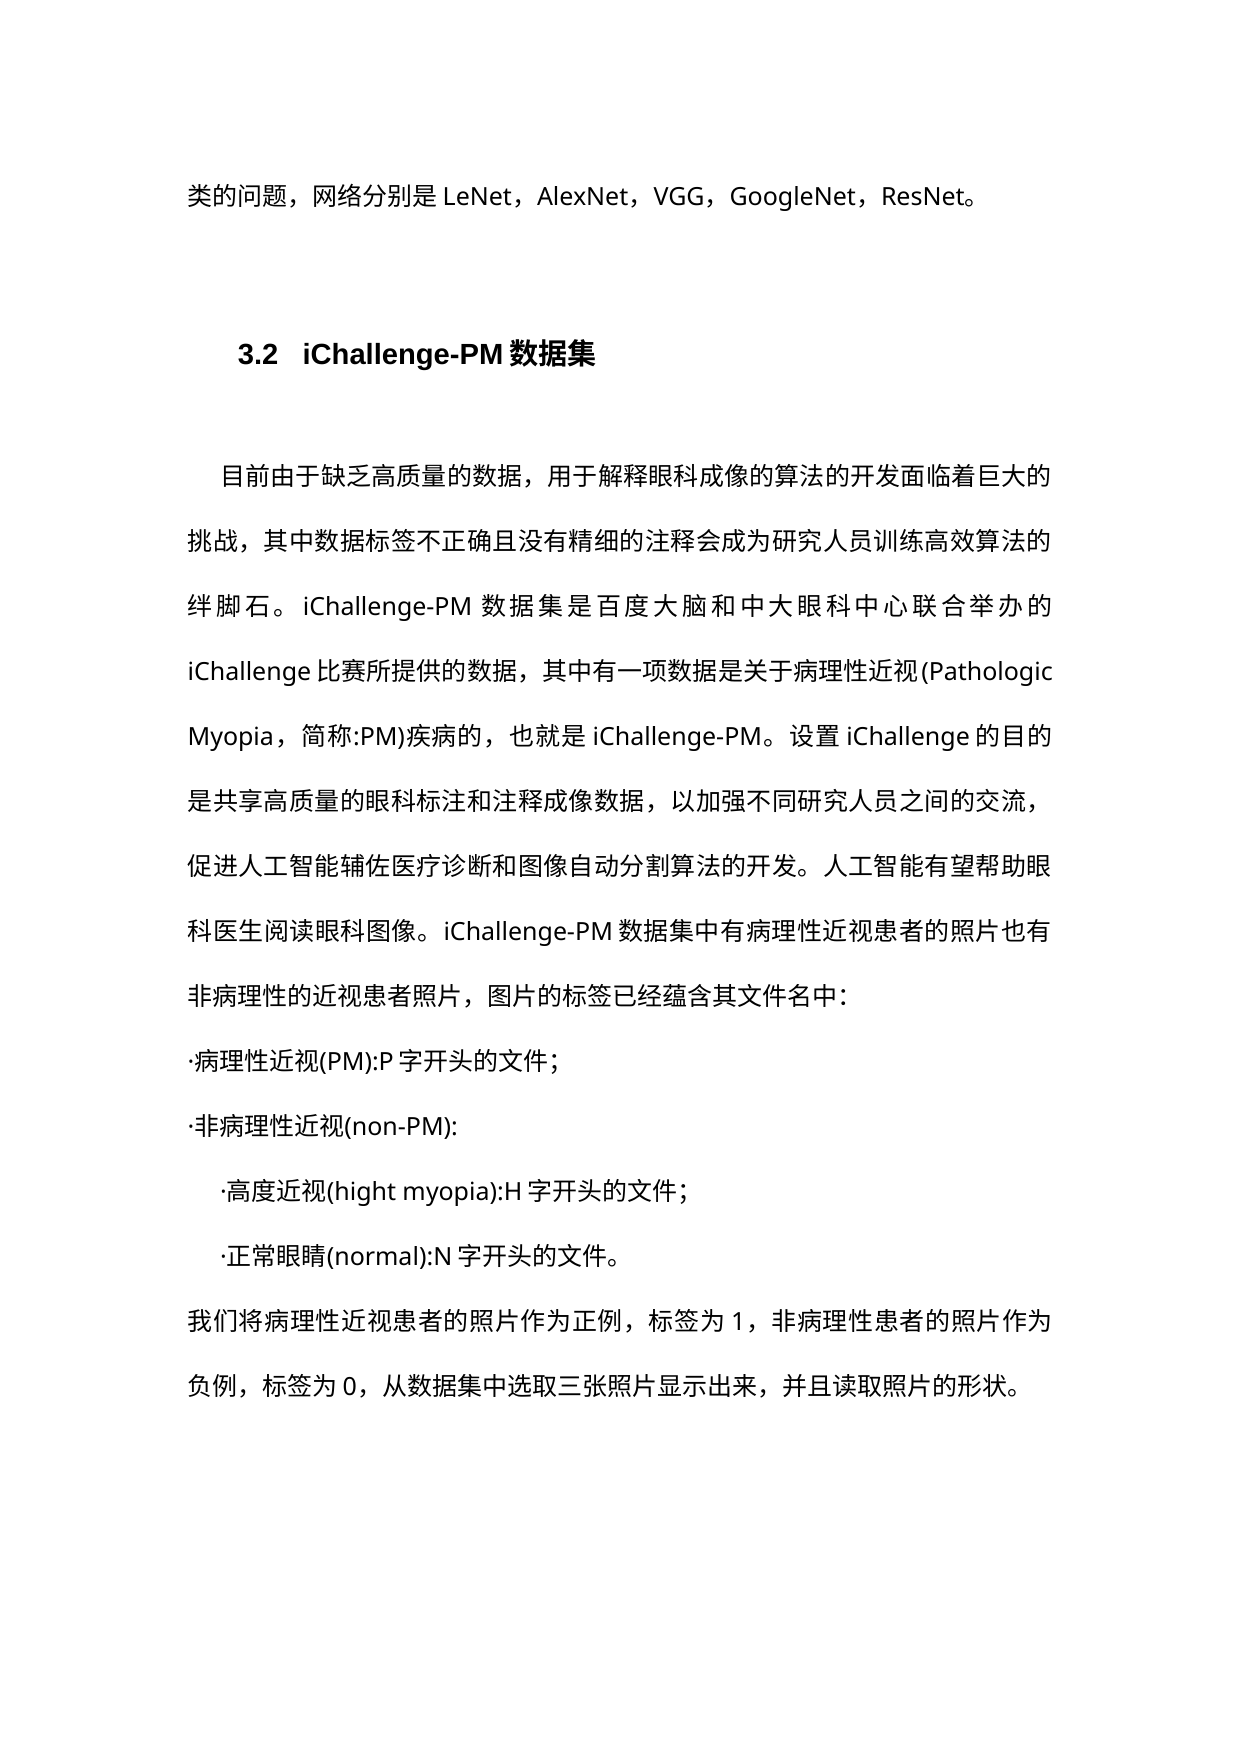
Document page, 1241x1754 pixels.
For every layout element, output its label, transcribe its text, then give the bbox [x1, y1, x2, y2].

list 目前由于缺乏高质量的数据，用于解释眼科成像的算法的开发面临着巨大的挑战，其中数据标签不正确且没有精细的注释会成为研究人员训练高效算法的绊脚石。iChallenge-PM数据集是百度大脑和中大眼科中心联合举办的iChallenge比赛所提供的数据，其中有一项数据是关于病理性近视(Pathologic Myopia，简称:PM)疾病的，也就是iChallenge-PM。设置iChallenge的目的是共享高质量的眼科标注和注释成像数据，以加强不同研究人员之间的交流，促进人工智能辅佐医疗诊断和图像自动分割算法的开发。人工智能有望帮助眼科医生阅读眼科图像。iChallenge-PM数据集中有病理性近视患者的照片也有非病理性的近视患者照片，图片的标签已经蕴含其文件名中： [187, 442, 1053, 1027]
list ·非病理性近视(non-PM): [187, 1092, 1053, 1157]
list ·正常眼睛(normal):N字开头的文件。 [187, 1222, 1053, 1287]
list ·病理性近视(PM):P字开头的文件； [187, 1027, 1053, 1092]
list ·高度近视(hight myopia):H字开头的文件； [187, 1157, 1053, 1222]
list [187, 162, 1053, 227]
list 我们将病理性近视患者的照片作为正例，标签为1，非病理性患者的照片作为负例，标签为0，从数据集中选取三张照片显示出来，并且读取照片的形状。 [187, 1287, 1053, 1417]
subtitle 3.2 iChallenge-PM数据集 [187, 319, 1053, 384]
